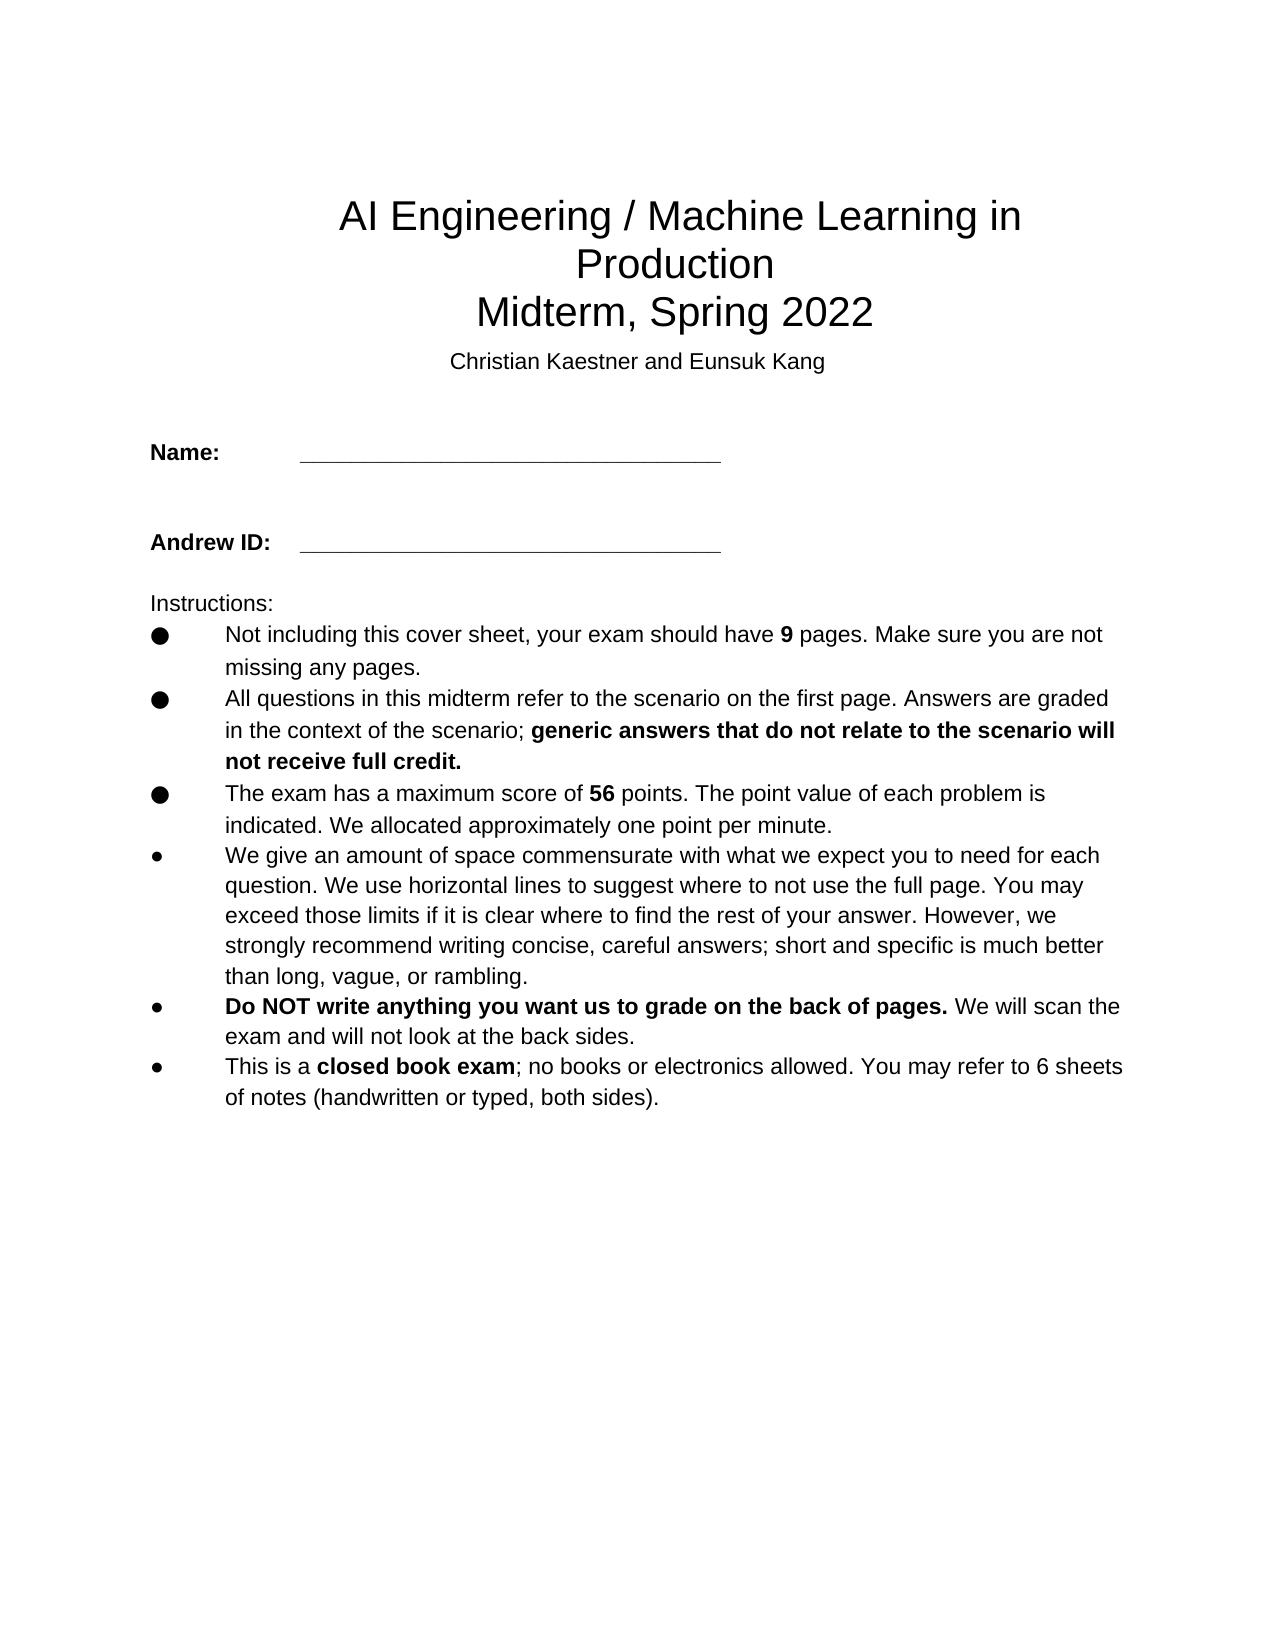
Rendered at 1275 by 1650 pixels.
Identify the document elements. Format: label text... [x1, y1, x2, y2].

title AI Engineering / Machine Learning in Production Midterm, Spring 2022 [225, 192, 1125, 335]
text Andrew ID: _________________________________ [150, 529, 1125, 556]
text Name: _________________________________ [150, 438, 1125, 465]
list Do NOT write anything you want us to grade on the back of pages. We will scan the exam and will not look at the back sides. [150, 993, 1125, 1049]
list All questions in this midterm refer to the scenario on the first page. Answers are graded in the context of the scenario; generic answers that do not relate to the scenario will not receive full credit. [150, 684, 1125, 774]
list The exam has a maximum score of 56 points. The point value of each problem is indicated. We allocated approximately one point per minute. [150, 778, 1125, 838]
list This is a closed book exam; no books or electronics allowed. You may refer to 6 sheets of notes (handwritten or typed, both sides). [150, 1053, 1125, 1110]
list Not including this cover sheet, your exam should have 9 pages. Make sure you are not missing any pages. [150, 620, 1125, 680]
text Instructions: [150, 589, 1125, 616]
list We give an amount of space commensurate with what we expect you to need for each question. We use horizontal lines to suggest where to not use the full page. You may exceed those limits if it is clear where to find the rest of your answer. However, we strongly recommend writing concise, careful answers; short and specific is much better than long, vague, or rambling. [150, 842, 1125, 989]
text Christian Kaestner and Eunsuk Kang [150, 348, 1125, 374]
